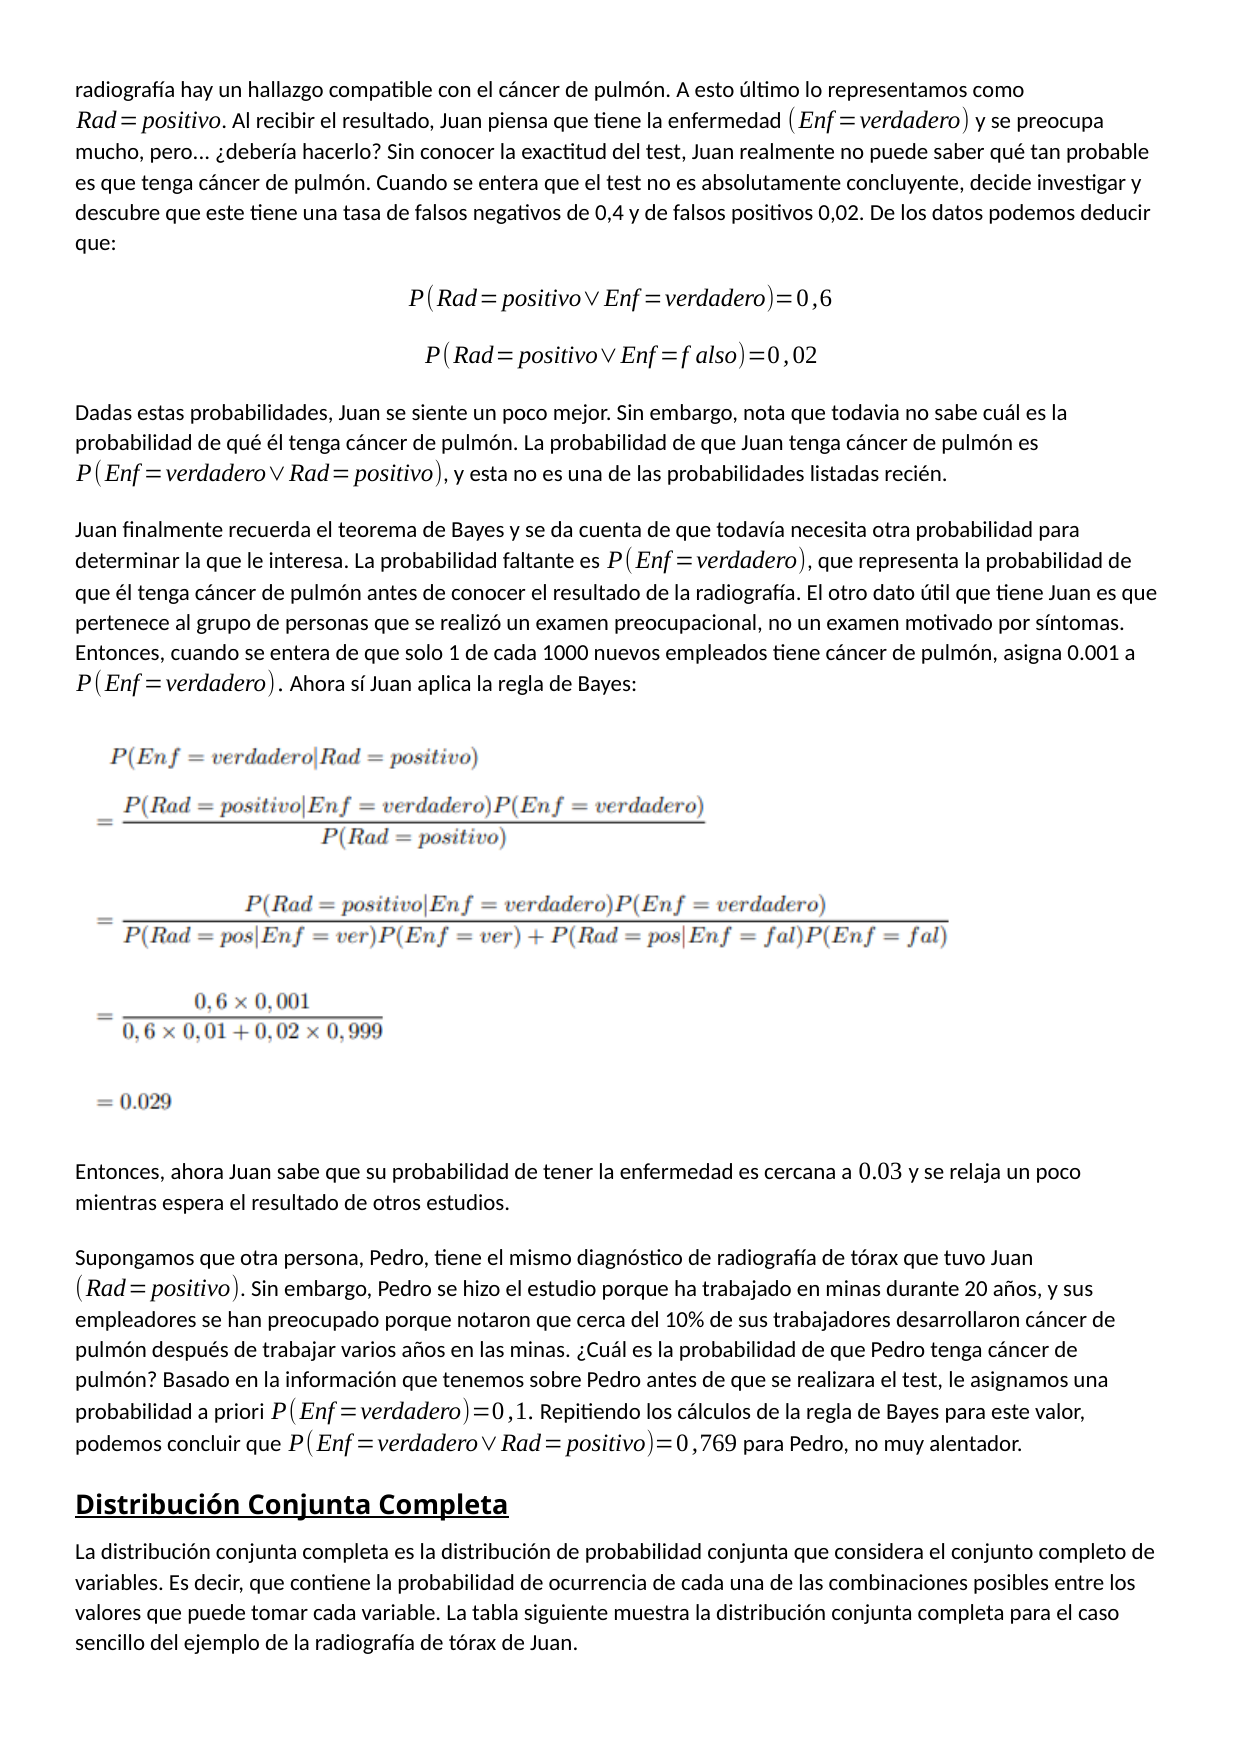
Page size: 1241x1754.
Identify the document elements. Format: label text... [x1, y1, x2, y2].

text Juan finalmente recuerda el teorema de Bayes y se da cuenta de que todavía necesita otra probabilidad para determinar la que le interesa. La probabilidad faltante es , que representa la probabilidad de que él tenga cáncer de pulmón antes de conocer el resultado de la radiografía. El otro dato útil que tiene Juan es que pertenece al grupo de personas que se realizó un examen preocupacional, no un examen motivado por síntomas. Entonces, cuando se entera de que solo 1 de cada 1000 nuevos empleados tiene cáncer de pulmón, asigna 0.001 a Ahora sí Juan aplica la regla de Bayes: [75, 515, 1165, 698]
subtitle Distribución Conjunta Completa [75, 1485, 1165, 1522]
picture [75, 725, 963, 1131]
text La distribución conjunta completa es la distribución de probabilidad conjunta que considera el conjunto completo de variables. Es decir, que contiene la probabilidad de ocurrencia de cada una de las combinaciones posibles entre los valores que puede tomar cada variable. La tabla siguiente muestra la distribución conjunta completa para el caso sencillo del ejemplo de la radiografía de tórax de Juan. [75, 1537, 1165, 1656]
text Supongamos que otra persona, Pedro, tiene el mismo diagnóstico de radiografía de tórax que tuvo Juan . Sin embargo, Pedro se hizo el estudio porque ha trabajado en minas durante 20 años, y sus empleadores se han preocupado porque notaron que cerca del 10% de sus trabajadores desarrollaron cáncer de pulmón después de trabajar varios años en las minas. ¿Cuál es la probabilidad de que Pedro tenga cáncer de pulmón? Basado en la información que tenemos sobre Pedro antes de que se realizara el test, le asignamos una probabilidad a priori Repitiendo los cálculos de la regla de Bayes para este valor, podemos concluir que para Pedro, no muy alentador. [75, 1243, 1165, 1458]
text Entonces, ahora Juan sabe que su probabilidad de tener la enfermedad es cercana a y se relaja un poco mientras espera el resultado de otros estudios. [75, 1157, 1165, 1216]
text Dadas estas probabilidades, Juan se siente un poco mejor. Sin embargo, nota que todavia no sabe cuál es la probabilidad de qué él tenga cáncer de pulmón. La probabilidad de que Juan tenga cáncer de pulmón es , y esta no es una de las probabilidades listadas recién. [75, 398, 1165, 488]
